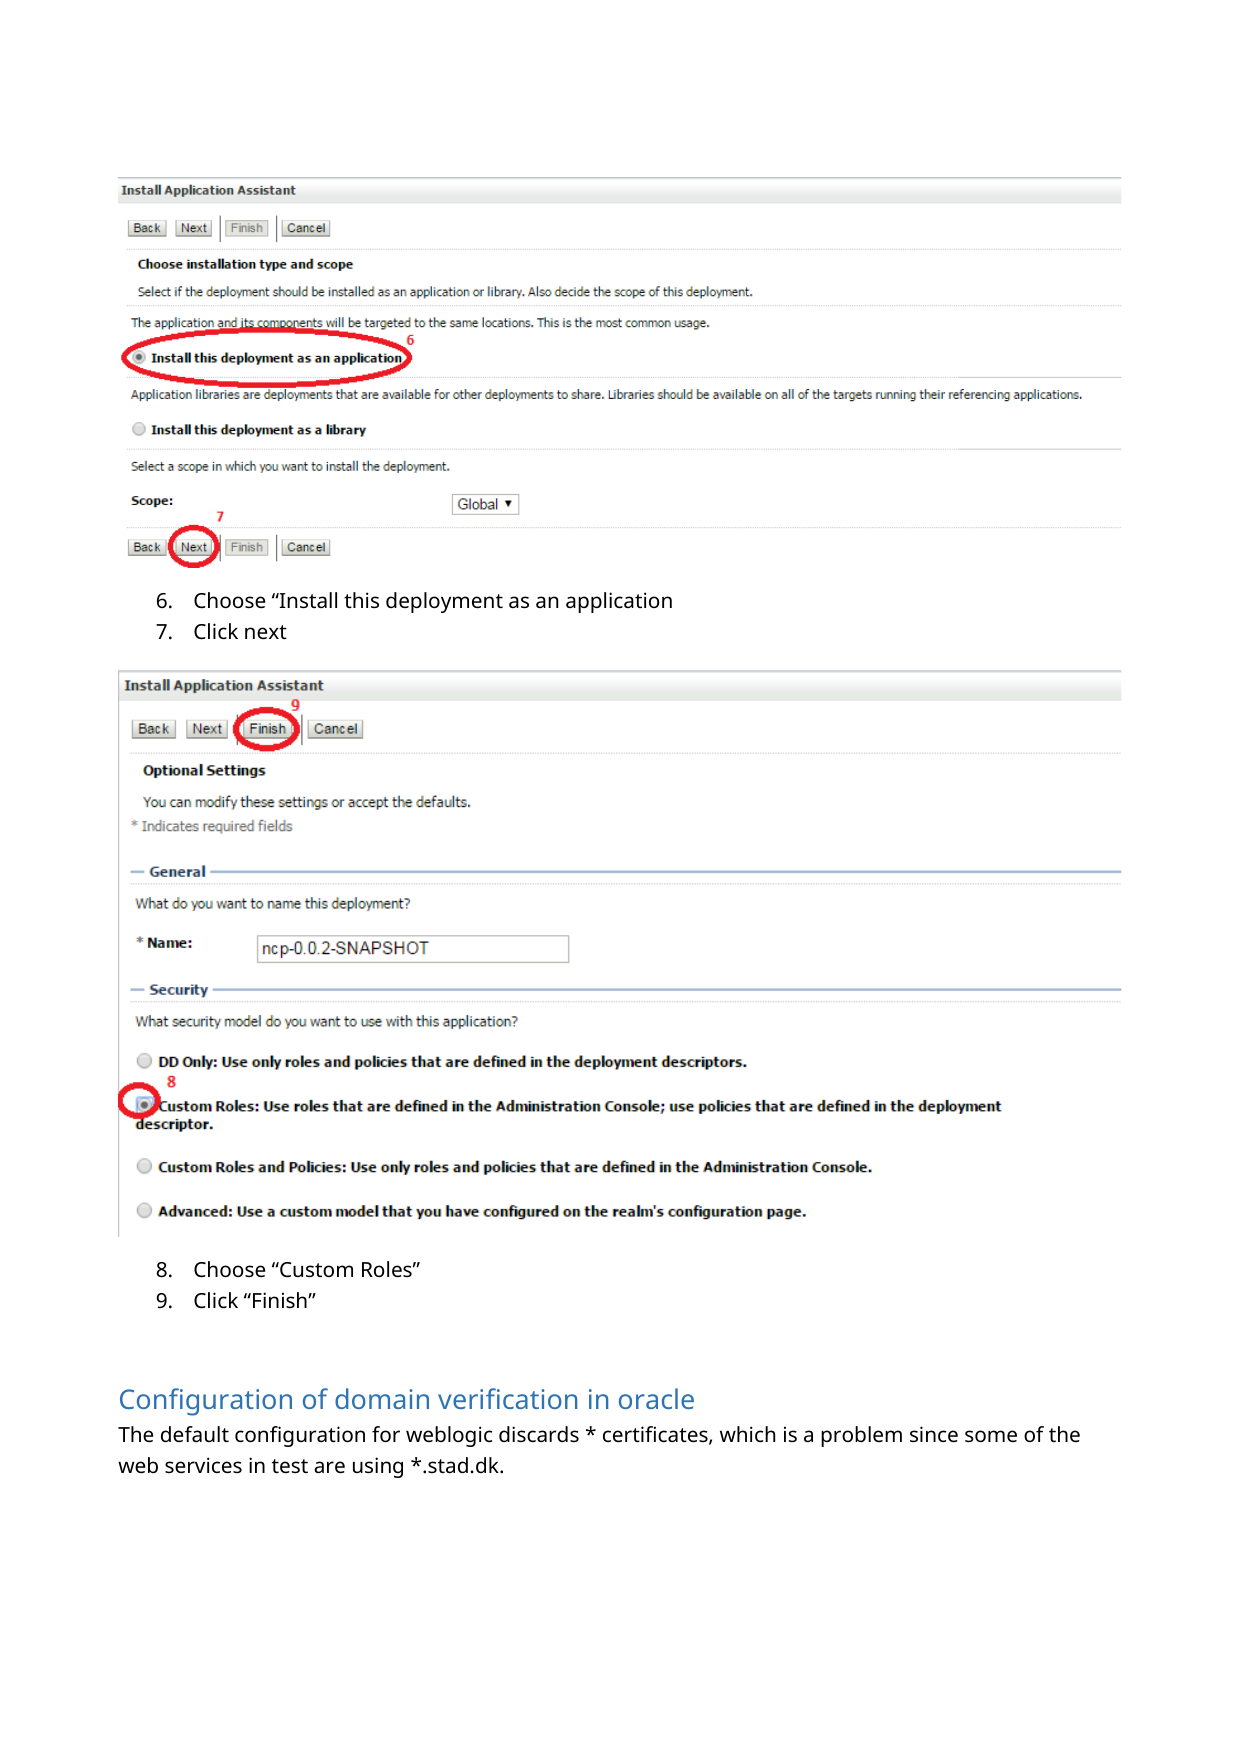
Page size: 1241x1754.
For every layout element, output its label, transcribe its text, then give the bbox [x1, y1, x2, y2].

list Choose “Custom Roles” [156, 1255, 1122, 1284]
list Click “Finish” [156, 1286, 1122, 1314]
list Choose “Install this deployment as an application [156, 587, 1122, 615]
text The default configuration for weblogic discards * certificates, which is a problem since some of the web services in test are using *.stad.dk. [118, 1420, 1122, 1479]
list Click next [156, 617, 1122, 646]
picture [118, 177, 1122, 568]
subtitle Configuration of domain verification in oracle [118, 1381, 1122, 1417]
picture [118, 664, 1122, 1237]
